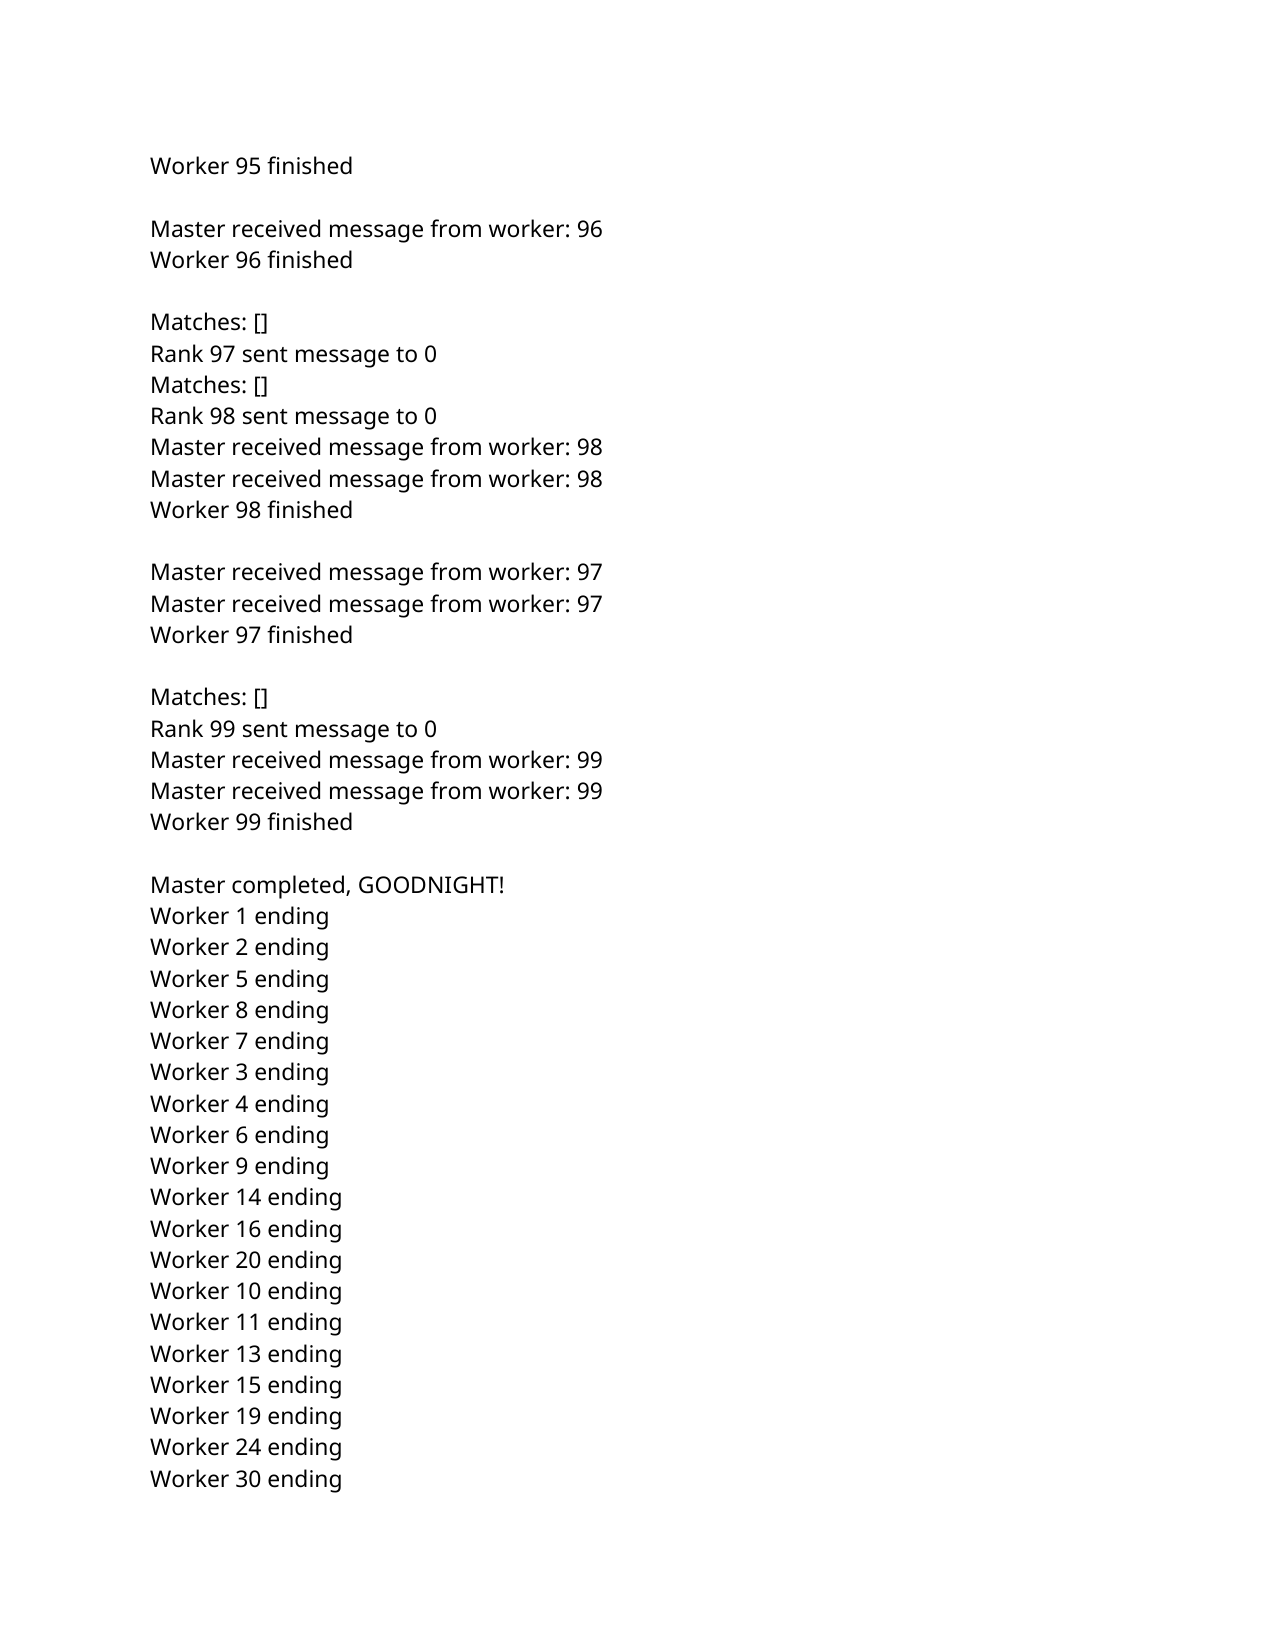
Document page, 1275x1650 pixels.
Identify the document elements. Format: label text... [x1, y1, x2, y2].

text Rank 99 sent message to 0 [150, 712, 1125, 744]
text Matches: [] [150, 681, 1125, 712]
text Worker 30 ending [150, 1462, 1125, 1494]
text Rank 98 sent message to 0 [150, 400, 1125, 431]
text Worker 99 finished [150, 806, 1125, 837]
text Worker 5 ending [150, 962, 1125, 994]
text Worker 96 finished [150, 244, 1125, 275]
text Master completed, GOODNIGHT! [150, 869, 1125, 900]
text Matches: [] [150, 369, 1125, 400]
text Worker 13 ending [150, 1337, 1125, 1369]
text Worker 8 ending [150, 994, 1125, 1025]
text Worker 11 ending [150, 1306, 1125, 1337]
text Worker 4 ending [150, 1087, 1125, 1119]
text Worker 20 ending [150, 1244, 1125, 1275]
text Worker 6 ending [150, 1119, 1125, 1150]
text Worker 3 ending [150, 1056, 1125, 1087]
text Master received message from worker: 98 [150, 462, 1125, 494]
text Master received message from worker: 97 [150, 587, 1125, 619]
text Worker 16 ending [150, 1212, 1125, 1244]
text Worker 14 ending [150, 1181, 1125, 1212]
text Worker 9 ending [150, 1150, 1125, 1181]
text Worker 10 ending [150, 1275, 1125, 1306]
text Worker 97 finished [150, 619, 1125, 650]
text Worker 1 ending [150, 900, 1125, 931]
text Master received message from worker: 99 [150, 744, 1125, 775]
text Master received message from worker: 96 [150, 212, 1125, 244]
text Master received message from worker: 98 [150, 431, 1125, 462]
text Worker 2 ending [150, 931, 1125, 962]
text Rank 97 sent message to 0 [150, 337, 1125, 369]
text Master received message from worker: 99 [150, 775, 1125, 806]
text Worker 98 finished [150, 494, 1125, 525]
text Worker 24 ending [150, 1431, 1125, 1462]
text Worker 95 finished [150, 150, 1125, 181]
text Worker 7 ending [150, 1025, 1125, 1056]
text Master received message from worker: 97 [150, 556, 1125, 587]
text Matches: [] [150, 306, 1125, 337]
text Worker 19 ending [150, 1400, 1125, 1431]
text Worker 15 ending [150, 1369, 1125, 1400]
